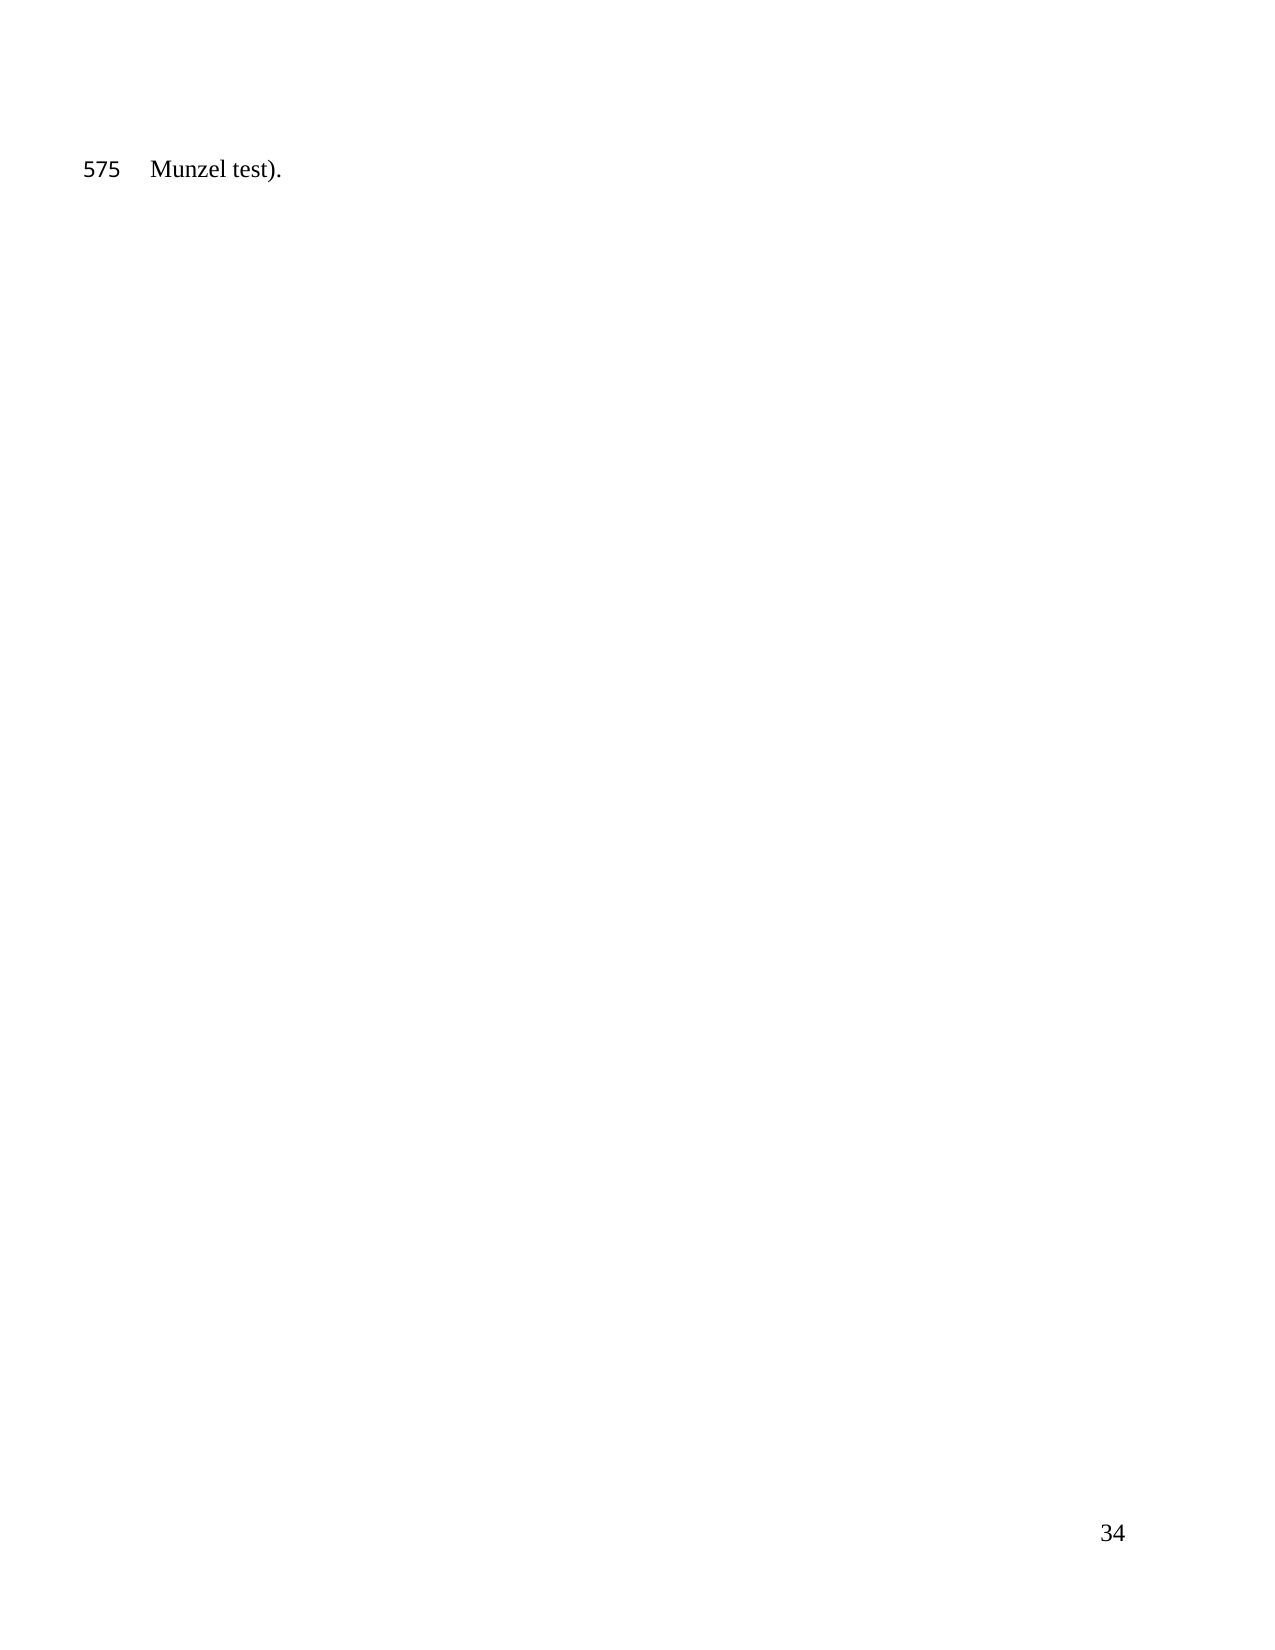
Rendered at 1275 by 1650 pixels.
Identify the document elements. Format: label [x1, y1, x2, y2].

text [150, 150, 1125, 187]
